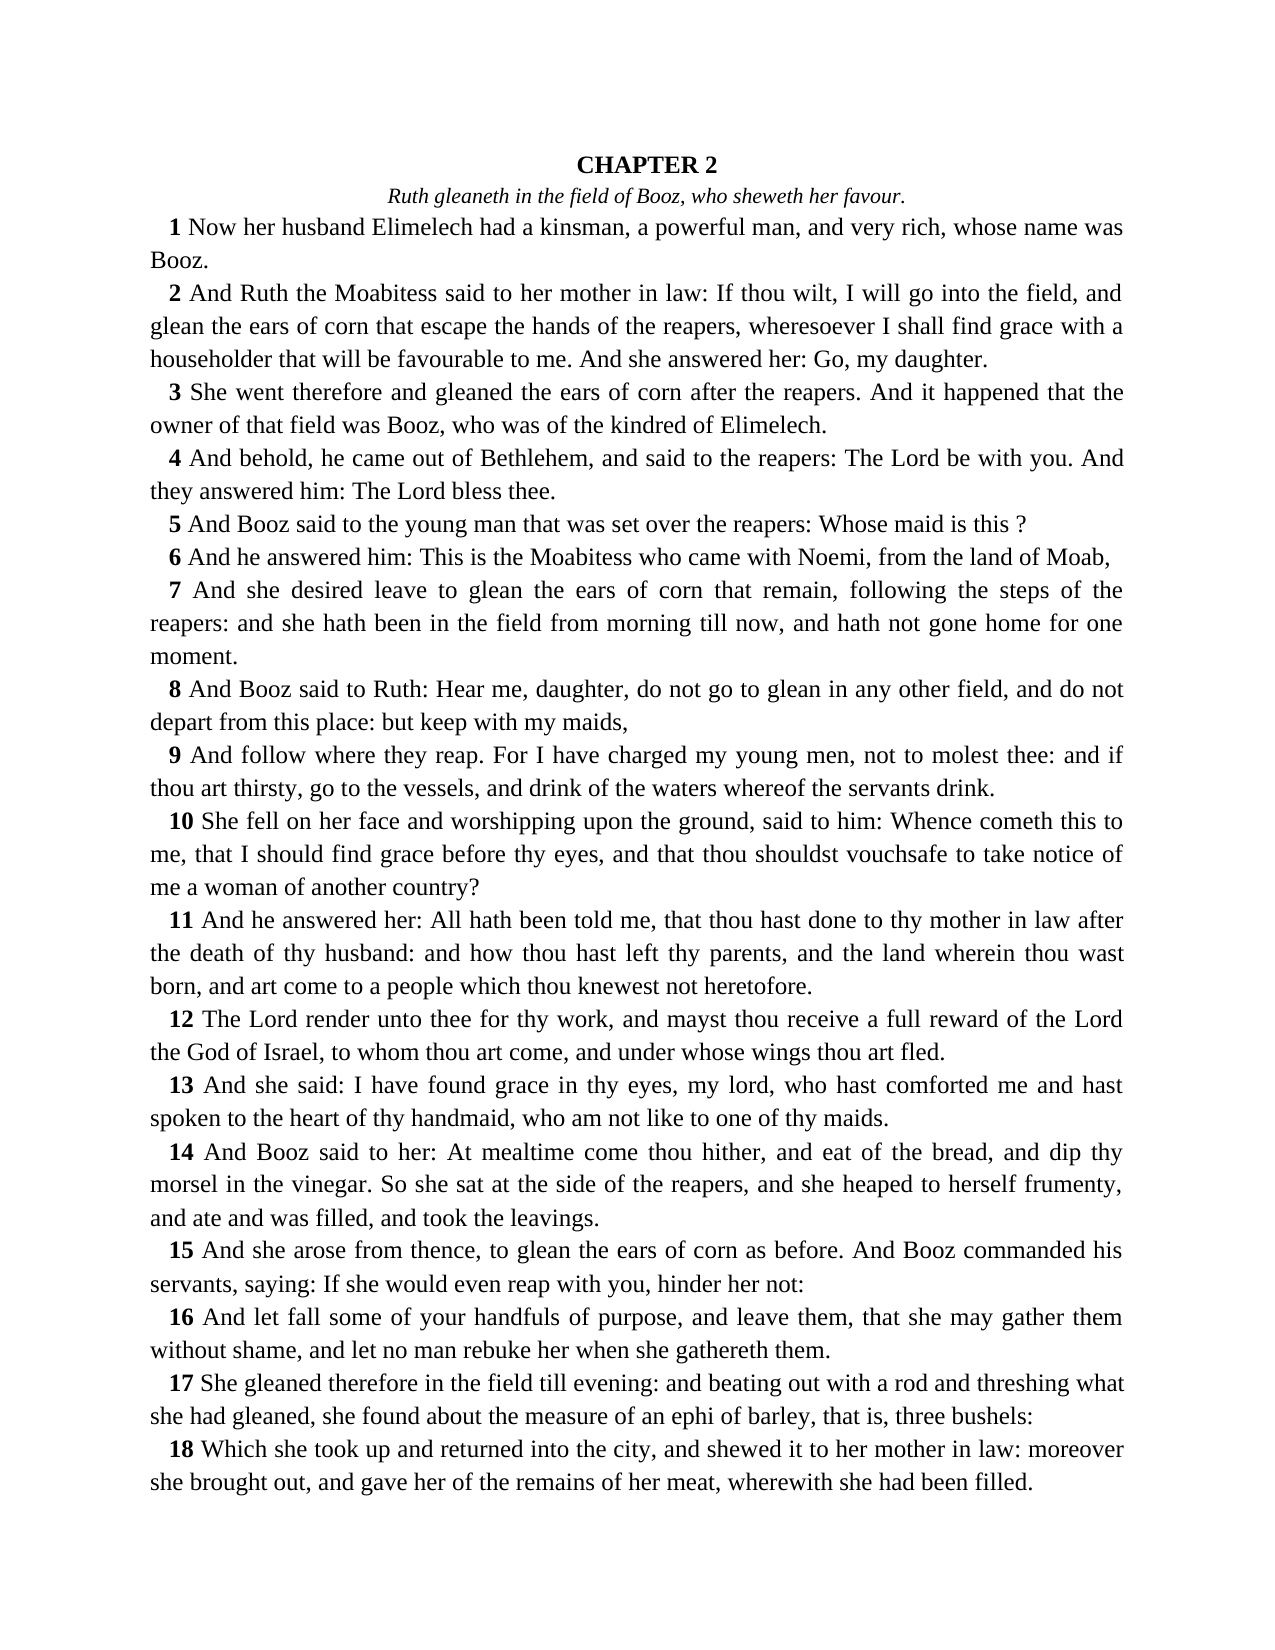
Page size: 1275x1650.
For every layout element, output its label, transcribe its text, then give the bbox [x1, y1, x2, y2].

text 13 And she said: I have found grace in thy eyes, my lord, who hast comforted me and hast spoken to the heart of thy handmaid, who am not like to one of thy maids. [150, 1071, 1125, 1132]
text 1 Now her husband Elimelech had a kinsman, a powerful man, and very rich, whose name was Booz. [150, 212, 1125, 274]
text 12 The Lord render unto thee for thy work, and mayst thou receive a full reward of the Lord the God of Israel, to whom thou art come, and under whose wings thou art fled. [150, 1004, 1125, 1066]
text 3 She went therefore and gleaned the ears of corn after the reapers. And it happened that the owner of that field was Booz, who was of the kindred of Elimelech. [150, 377, 1125, 439]
text 8 And Booz said to Ruth: Hear me, daughter, do not go to glean in any other field, and do not depart from this place: but keep with my maids, [150, 674, 1125, 736]
text 9 And follow where they reap. For I have charged my young men, not to molest thee: and if thou art thirsty, go to the vessels, and drink of the waters whereof the servants drink. [150, 740, 1125, 802]
text CHAPTER 2 [150, 150, 1125, 179]
text 10 She fell on her face and worshipping upon the ground, said to him: Whence cometh this to me, that I should find grace before thy eyes, and that thou shouldst vouchsafe to take notice of me a woman of another country? [150, 806, 1125, 901]
text 5 And Booz said to the young man that was set over the reapers: Whose maid is this ? [150, 509, 1125, 538]
text 7 And she desired leave to glean the ears of corn that remain, following the steps of the reapers: and she hath been in the field from morning till now, and hath not gone home for one moment. [150, 575, 1125, 670]
text 11 And he answered her: All hath been told me, that thou hast done to thy mother in law after the death of thy husband: and how thou hast left thy parents, and the land wherein thou wast born, and art come to a people which thou knewest not heretofore. [150, 905, 1125, 1000]
text 15 And she arose from thence, to glean the ears of corn as before. And Booz commanded his servants, saying: If she would even reap with you, hinder her not: [150, 1236, 1125, 1297]
text Ruth gleaneth in the field of Booz, who sheweth her favour. [150, 183, 1125, 208]
text 18 Which she took up and returned into the city, and shewed it to her mother in law: moreover she brought out, and gave her of the remains of her meat, wherewith she had been filled. [150, 1434, 1125, 1496]
text 16 And let fall some of your handfuls of purpose, and leave them, that she may gather them without shame, and let no man rebuke her when she gathereth them. [150, 1302, 1125, 1363]
text 2 And Ruth the Moabitess said to her mother in law: If thou wilt, I will go into the field, and glean the ears of corn that escape the hands of the reapers, wheresoever I shall find grace with a householder that will be favourable to me. And she answered her: Go, my daughter. [150, 278, 1125, 373]
text 17 She gleaned therefore in the field till evening: and beating out with a rod and threshing what she had gleaned, she found about the measure of an ephi of barley, that is, three bushels: [150, 1368, 1125, 1429]
text 6 And he answered him: This is the Moabitess who came with Noemi, from the land of Moab, [150, 542, 1125, 571]
text 4 And behold, he came out of Bethlehem, and said to the reapers: The Lord be with you. And they answered him: The Lord bless thee. [150, 443, 1125, 505]
text 14 And Booz said to her: At mealtime come thou hither, and eat of the bread, and dip thy morsel in the vinegar. So she sat at the side of the reapers, and she heaped to herself frumenty, and ate and was filled, and took the leavings. [150, 1137, 1125, 1231]
